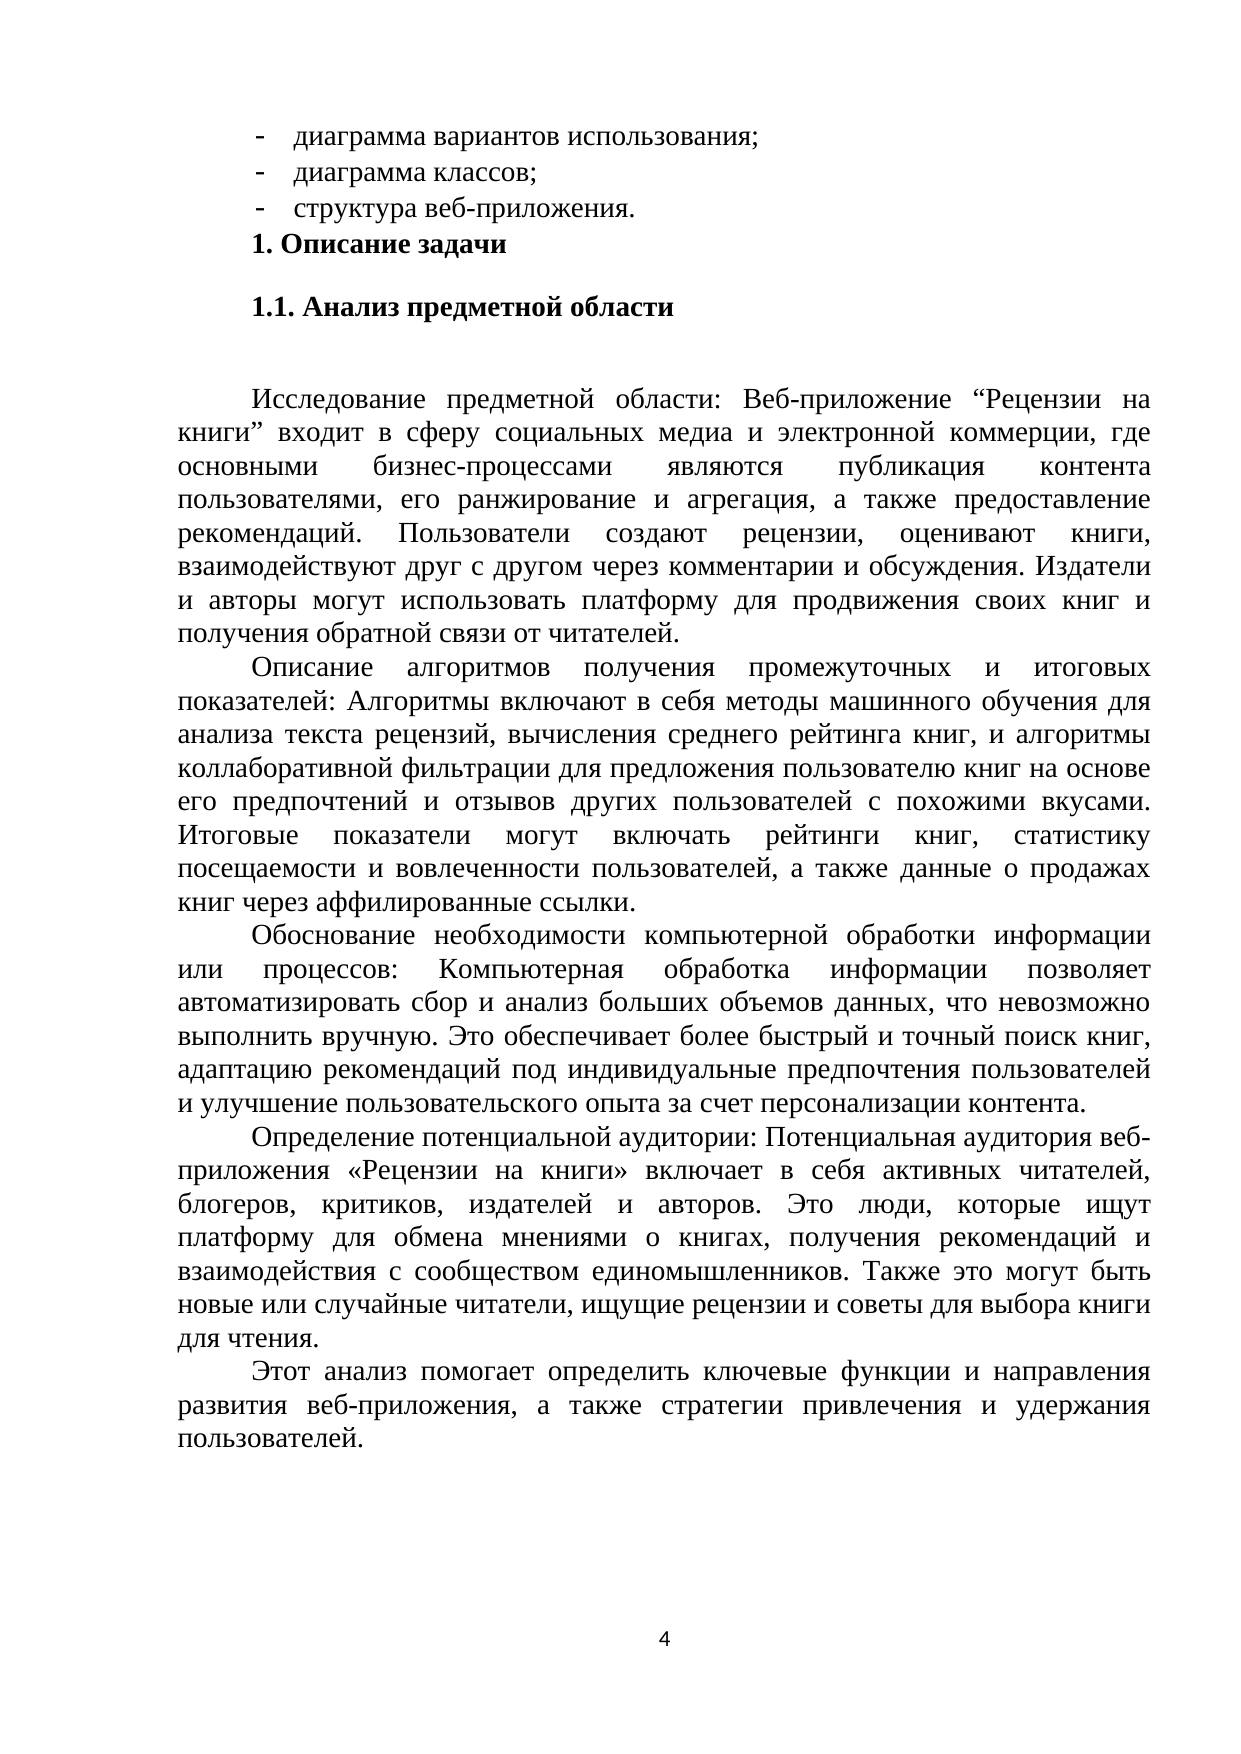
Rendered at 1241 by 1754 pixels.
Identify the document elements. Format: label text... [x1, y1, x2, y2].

text Обоснование необходимости компьютерной обработки информации или процессов: Компьютерная обработка информации позволяет автоматизировать сбор и анализ больших объемов данных, что невозможно выполнить вручную. Это обеспечивает более быстрый и точный поиск книг, адаптацию рекомендаций под индивидуальные предпочтения пользователей и улучшение пользовательского опыта за счет персонализации контента. [177, 917, 1152, 1119]
text Описание алгоритмов получения промежуточных и итоговых показателей: Алгоритмы включают в себя методы машинного обучения для анализа текста рецензий, вычисления среднего рейтинга книг, и алгоритмы коллаборативной фильтрации для предложения пользователю книг на основе его предпочтений и отзывов других пользователей с похожими вкусами. Итоговые показатели могут включать рейтинги книг, статистику посещаемости и вовлеченности пользователей, а также данные о продажах книг через аффилированные ссылки. [177, 649, 1152, 917]
subtitle Описание задачи [177, 226, 1152, 260]
list ­ диаграмма вариантов использования; [177, 118, 1152, 154]
subtitle Анализ предметной области [177, 289, 1152, 322]
text Этот анализ помогает определить ключевые функции и направления развития веб-приложения, а также стратегии привлечения и удержания пользователей. [177, 1353, 1152, 1454]
text Исследование предметной области: Веб-приложение “Рецензии на книги” входит в сферу социальных медиа и электронной коммерции, где основными бизнес-процессами являются публикация контента пользователями, его ранжирование и агрегация, а также предоставление рекомендаций. Пользователи создают рецензии, оценивают книги, взаимодействуют друг с другом через комментарии и обсуждения. Издатели и авторы могут использовать платформу для продвижения своих книг и получения обратной связи от читателей. [177, 381, 1152, 649]
list ­ диаграмма классов; [177, 154, 1152, 190]
list ­ структура веб-приложения. [177, 190, 1152, 226]
text Определение потенциальной аудитории: Потенциальная аудитория веб-приложения «Рецензии на книги» включает в себя активных читателей, блогеров, критиков, издателей и авторов. Это люди, которые ищут платформу для обмена мнениями о книгах, получения рекомендаций и взаимодействия с сообществом единомышленников. Также это могут быть новые или случайные читатели, ищущие рецензии и советы для выбора книги для чтения. [177, 1119, 1152, 1353]
